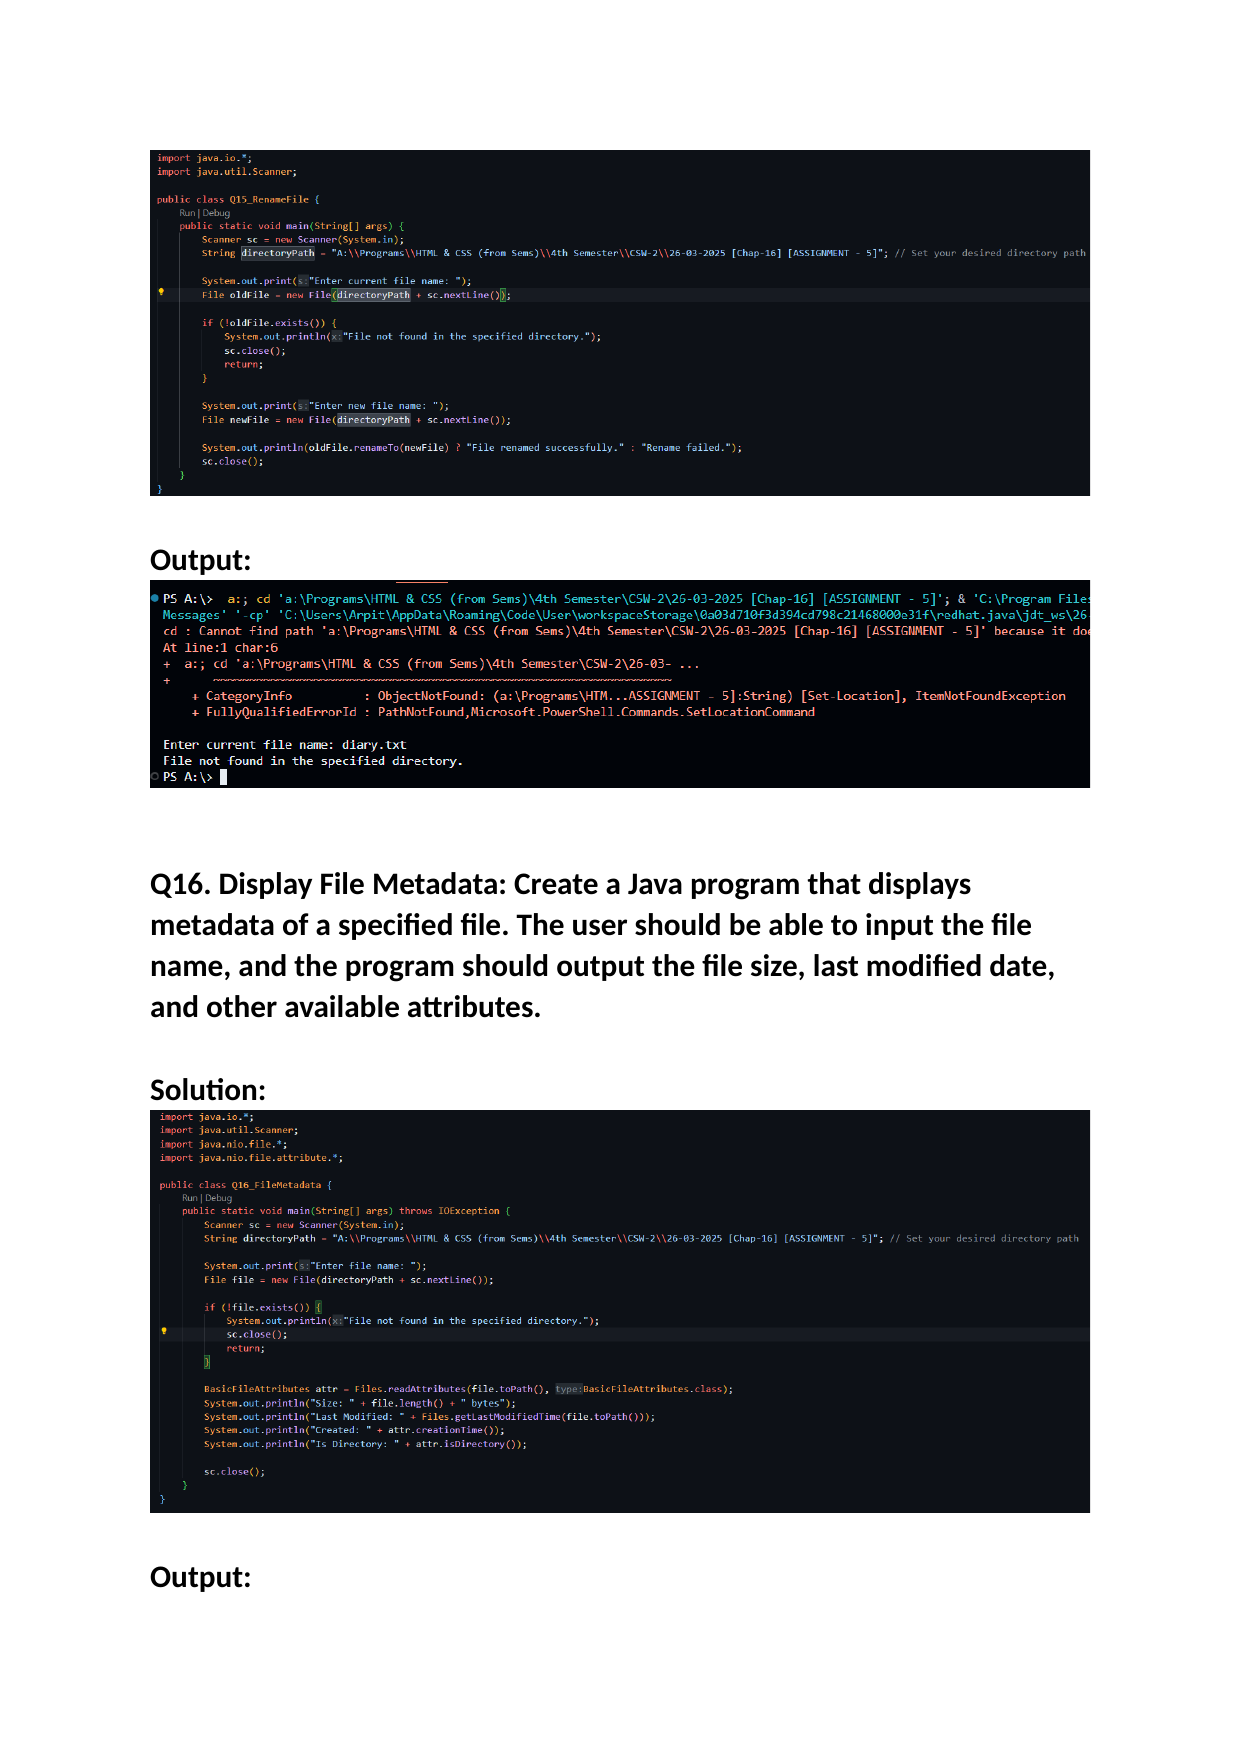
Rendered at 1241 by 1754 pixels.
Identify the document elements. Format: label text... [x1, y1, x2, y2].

picture [150, 580, 1091, 788]
picture [150, 150, 1091, 496]
picture [150, 1110, 1091, 1513]
